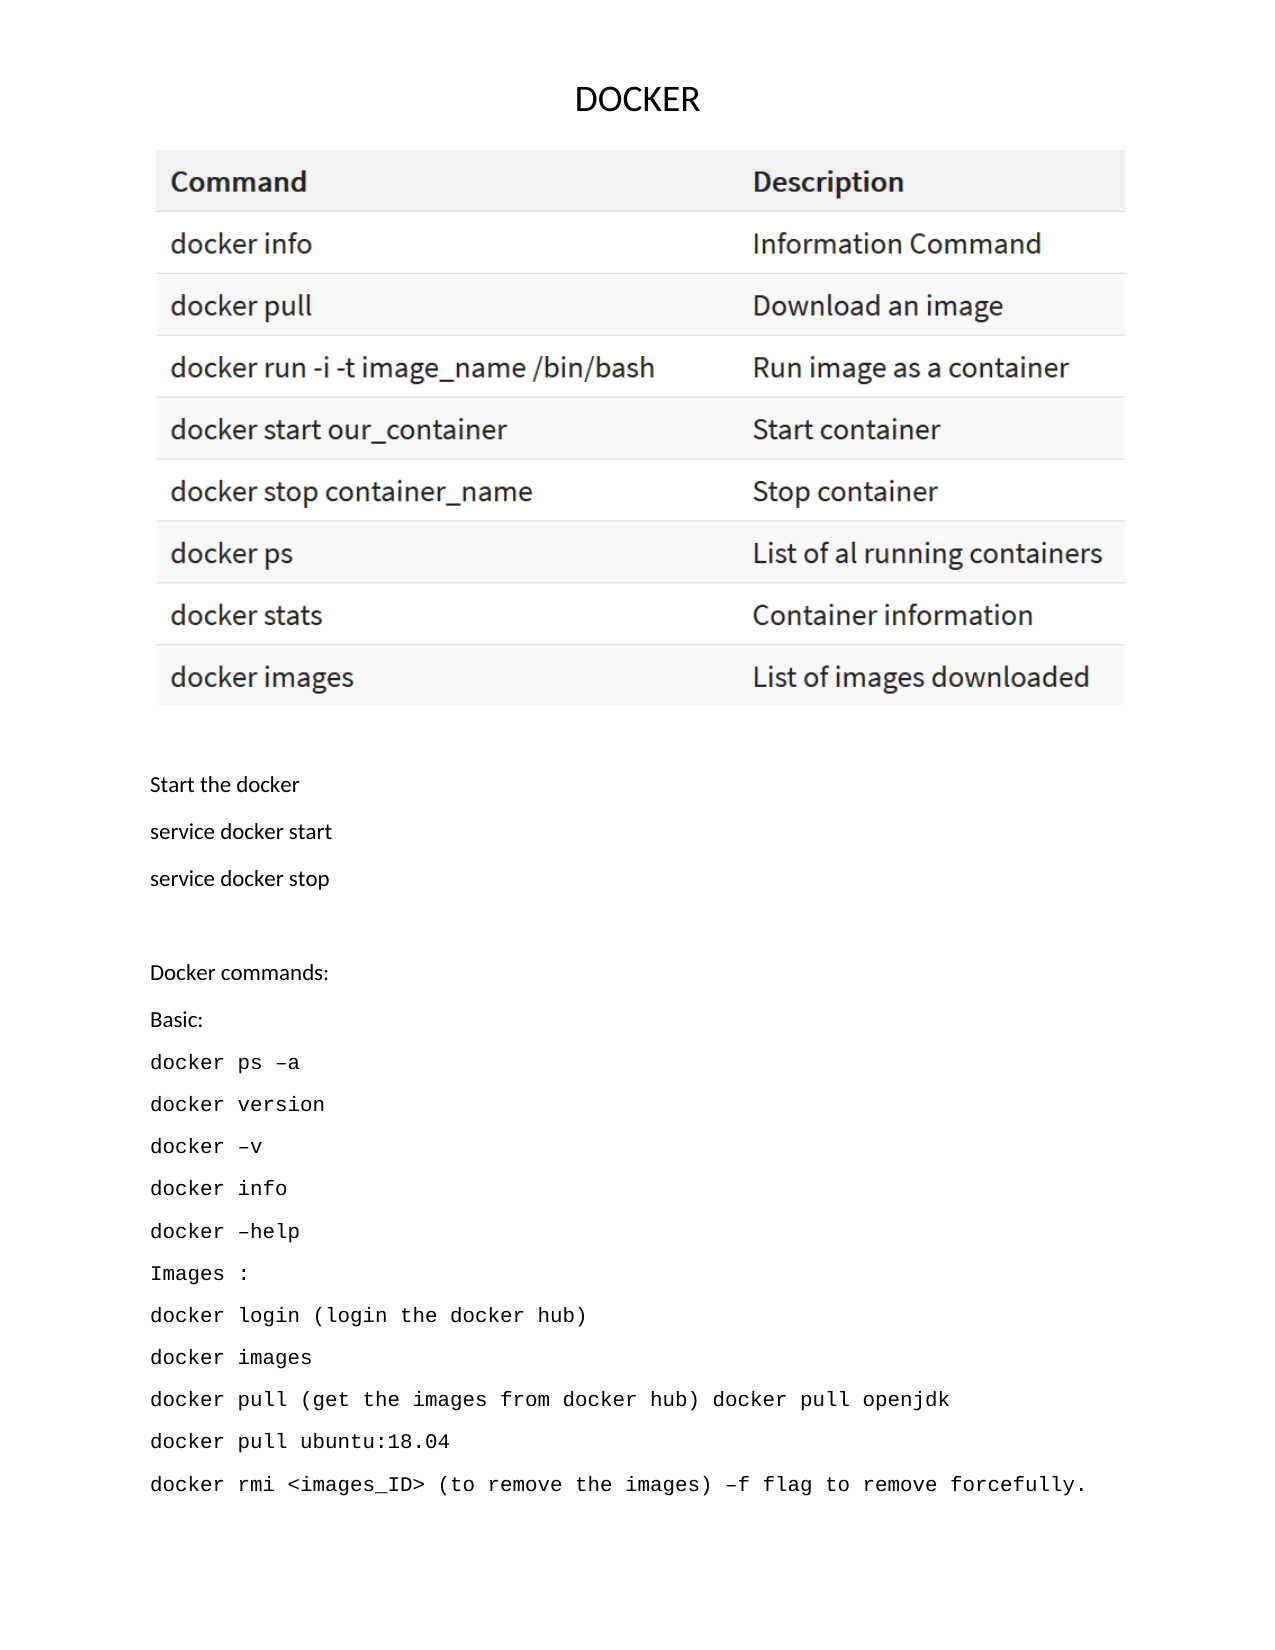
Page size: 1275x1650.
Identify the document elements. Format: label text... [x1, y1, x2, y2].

text docker login (login the docker hub) [150, 1305, 1125, 1329]
text service docker start [150, 817, 1125, 846]
text docker –help [150, 1221, 1125, 1244]
text docker images [150, 1347, 1125, 1371]
text docker version [150, 1094, 1125, 1118]
text Images : [150, 1263, 1125, 1286]
text docker ps –a [150, 1052, 1125, 1076]
text docker info [150, 1178, 1125, 1202]
text docker pull ubuntu:18.04 [150, 1432, 1125, 1455]
text service docker stop [150, 864, 1125, 892]
text docker rmi <images_ID> (to remove the images) –f flag to remove forcefully. [150, 1474, 1125, 1497]
text docker pull (get the images from docker hub) docker pull openjdk [150, 1389, 1125, 1413]
text Basic: [150, 1005, 1125, 1033]
text docker –v [150, 1136, 1125, 1160]
text Start the docker [150, 771, 1125, 799]
text Docker commands: [150, 958, 1125, 986]
picture [150, 150, 1125, 705]
